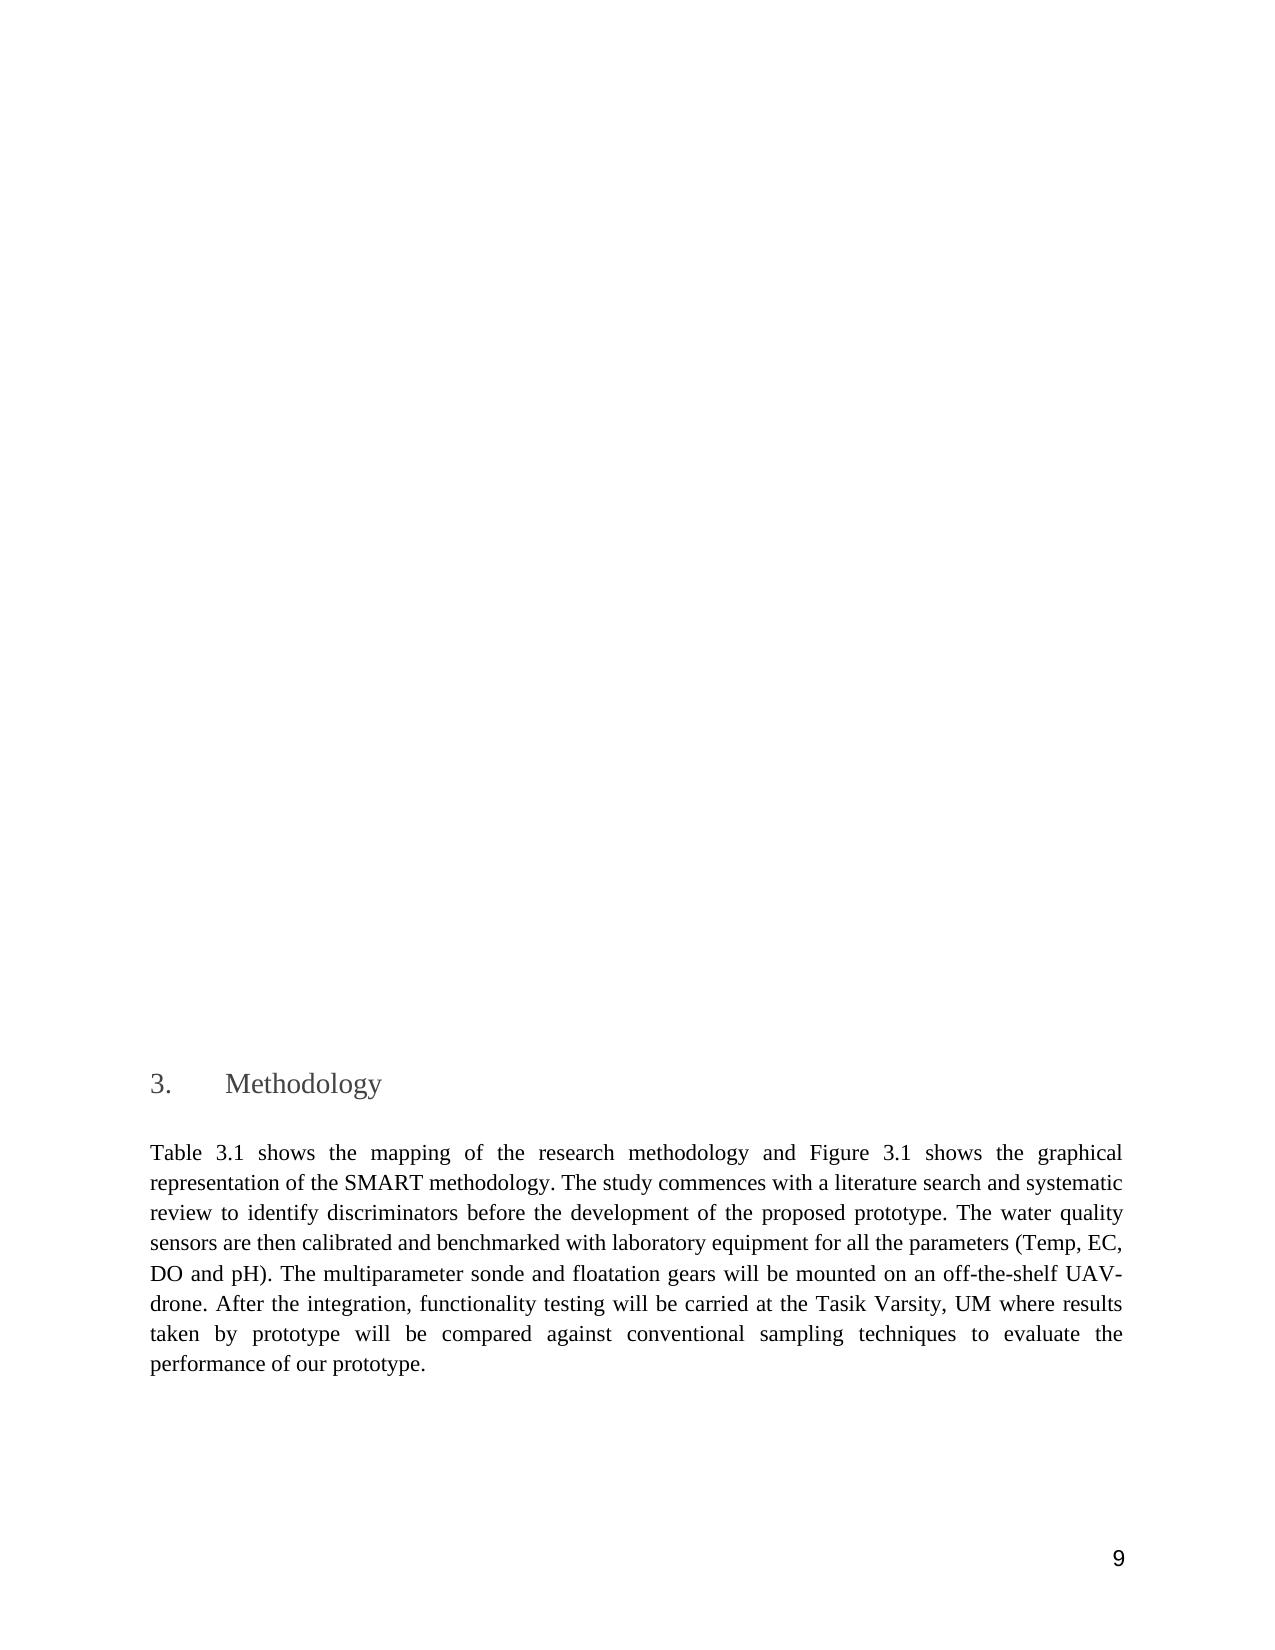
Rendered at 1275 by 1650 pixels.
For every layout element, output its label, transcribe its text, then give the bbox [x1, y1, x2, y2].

subtitle 3. Methodology [150, 1067, 1125, 1100]
text Table 3.1 shows the mapping of the research methodology and Figure 3.1 shows the graphical representation of the SMART methodology. The study commences with a literature search and systematic review to identify discriminators before the development of the proposed prototype. The water quality sensors are then calibrated and benchmarked with laboratory equipment for all the parameters (Temp, EC, DO and pH). The multiparameter sonde and floatation gears will be mounted on an off-the-shelf UAV-drone. After the integration, functionality testing will be carried at the Tasik Varsity, UM where results taken by prototype will be compared against conventional sampling techniques to evaluate the performance of our prototype. [150, 1139, 1125, 1377]
